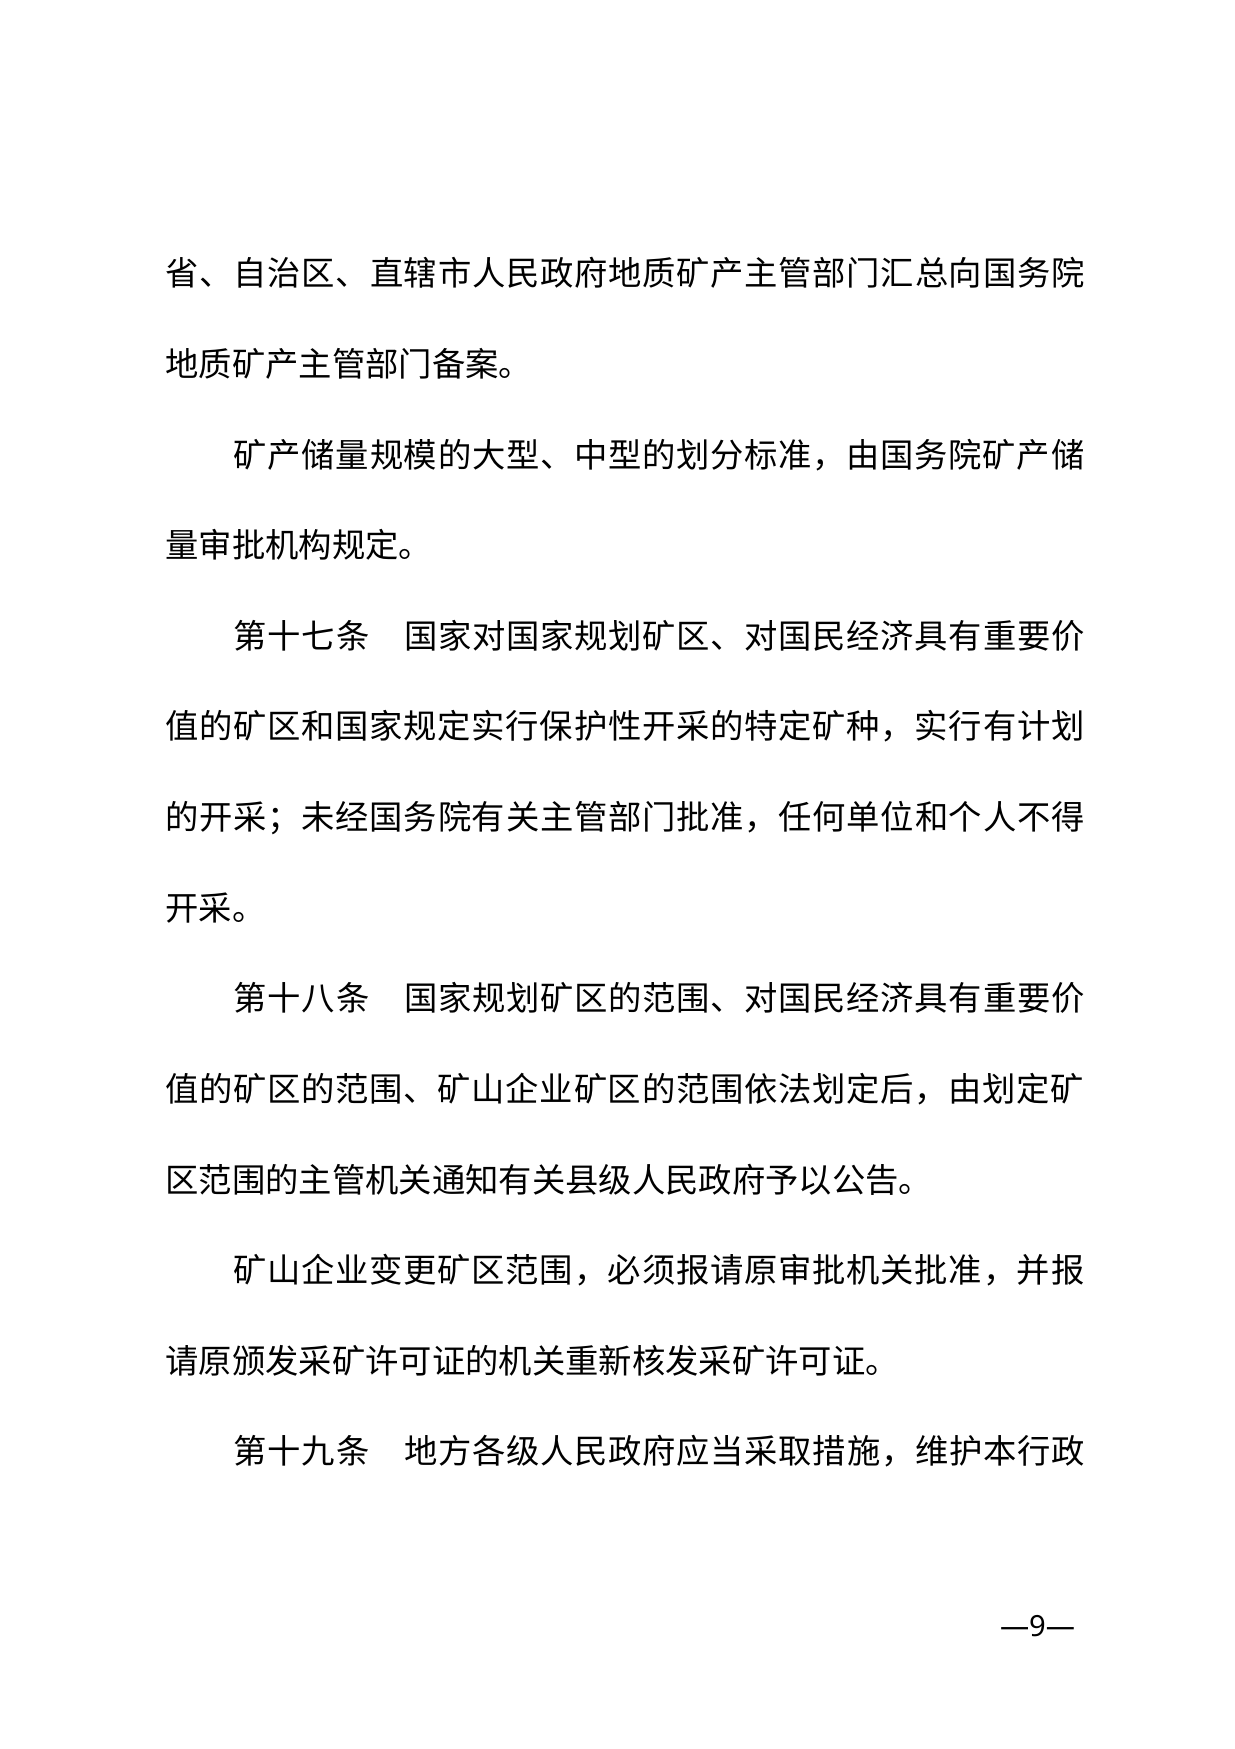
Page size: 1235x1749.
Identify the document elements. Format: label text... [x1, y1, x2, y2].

text 矿产储量规模的大型、中型的划分标准，由国务院矿产储量审批机构规定。 [165, 407, 1087, 588]
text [165, 226, 1087, 407]
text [165, 1404, 1087, 1495]
text 矿山企业变更矿区范围，必须报请原审批机关批准，并报请原颁发采矿许可证的机关重新核发采矿许可证。 [165, 1223, 1087, 1404]
text 第十八条 国家规划矿区的范围、对国民经济具有重要价值的矿区的范围、矿山企业矿区的范围依法划定后，由划定矿区范围的主管机关通知有关县级人民政府予以公告。 [165, 951, 1087, 1223]
text 第十七条 国家对国家规划矿区、对国民经济具有重要价值的矿区和国家规定实行保护性开采的特定矿种，实行有计划的开采；未经国务院有关主管部门批准，任何单位和个人不得开采。 [165, 588, 1087, 951]
